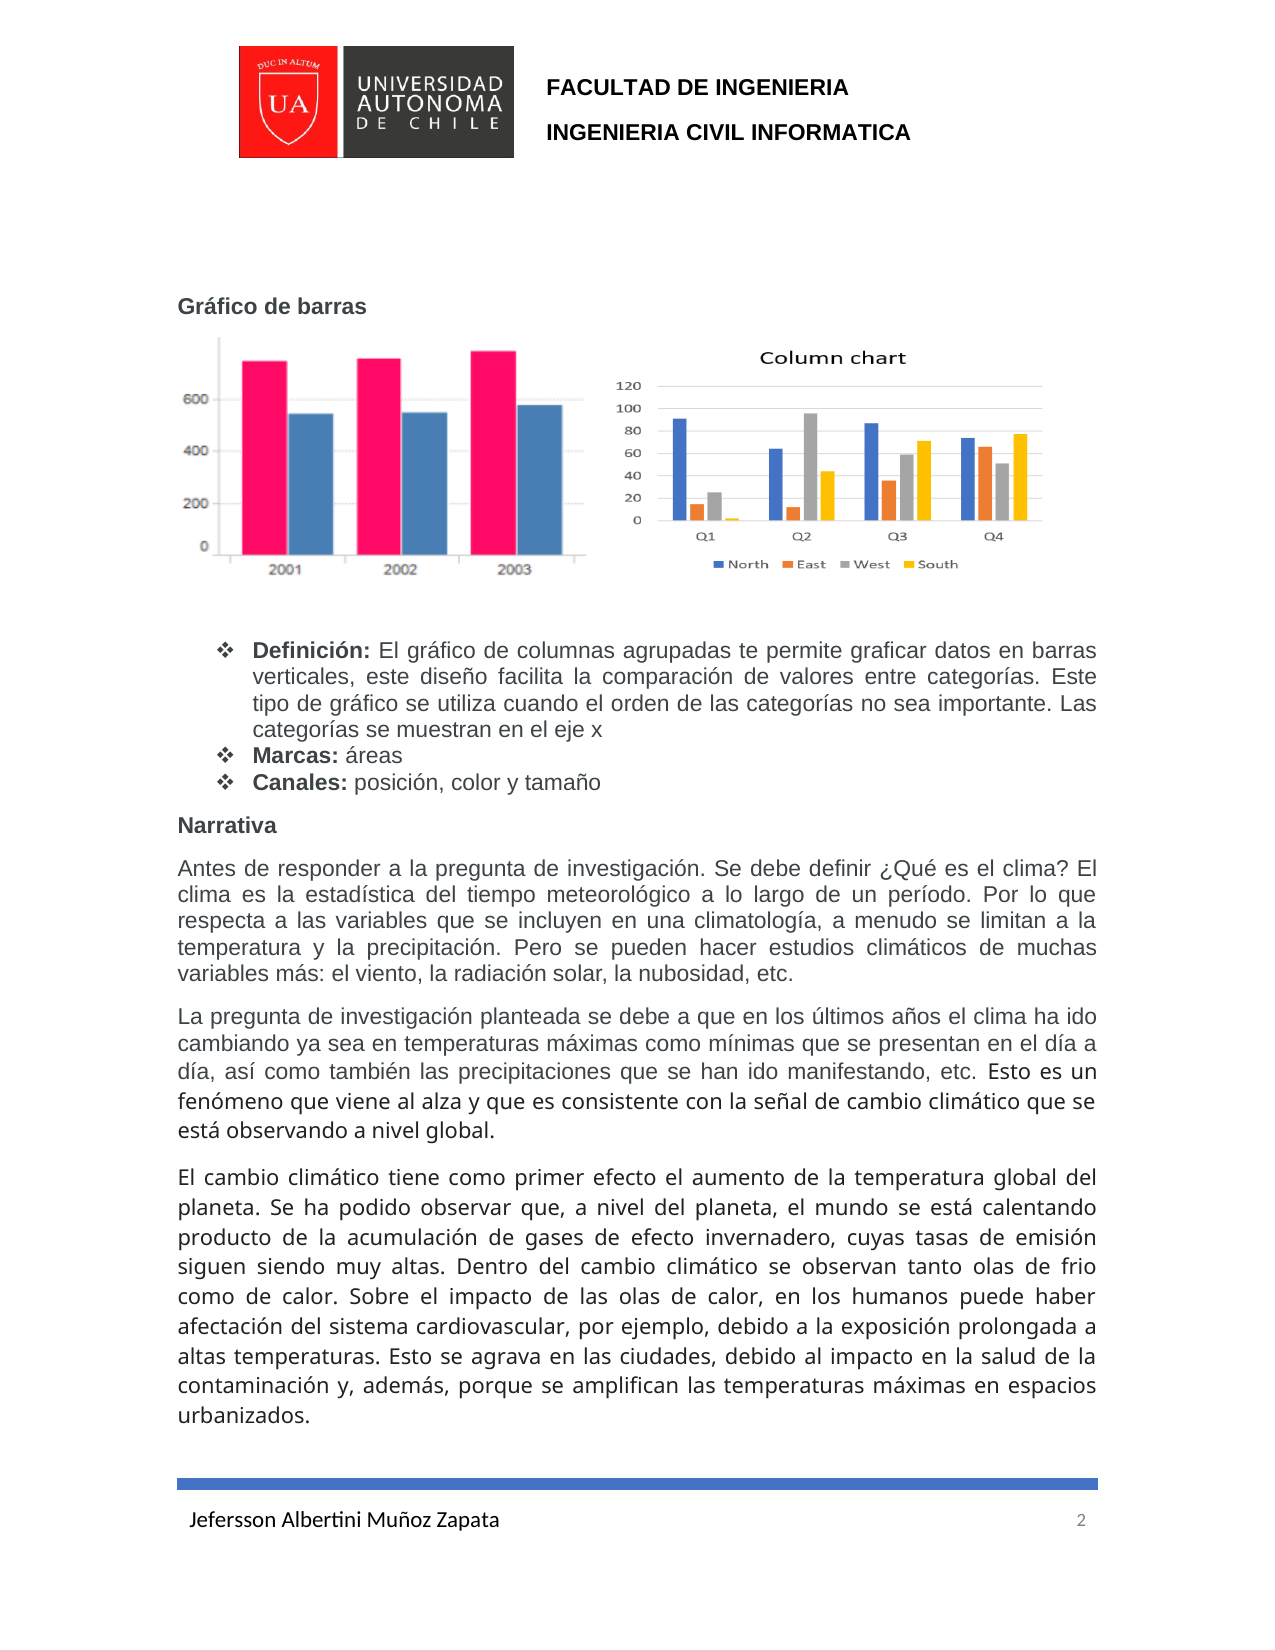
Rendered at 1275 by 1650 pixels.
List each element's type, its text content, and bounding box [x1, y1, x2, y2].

text Antes de responder a la pregunta de investigación. Se debe definir ¿Qué es el clima? El clima es la estadística del tiempo meteorológico a lo largo de un período. Por lo que respecta a las variables que se incluyen en una climatología, a menudo se limitan a la temperatura y la precipitación. Pero se pueden hacer estudios climáticos de muchas variables más: el viento, la radiación solar, la nubosidad, etc. [177, 855, 1098, 987]
text Narrativa [177, 812, 1098, 838]
picture [611, 336, 1056, 578]
list Canales: posición, color y tamaño [215, 769, 1098, 795]
text El cambio climático tiene como primer efecto el aumento de la temperatura global del planeta. Se ha podido observar que, a nivel del planeta, el mundo se está calentando producto de la acumulación de gases de efecto invernadero, cuyas tasas de emisión siguen siendo muy altas. Dentro del cambio climático se observan tanto olas de frio como de calor. Sobre el impacto de las olas de calor, en los humanos puede haber afectación del sistema cardiovascular, por ejemplo, debido a la exposición prolongada a altas temperaturas. Esto se agrava en las ciudades, debido al impacto en la salud de la contaminación y, además, porque se amplifican las temperaturas máximas en espacios urbanizados. [177, 1162, 1098, 1430]
list Definición: El gráfico de columnas agrupadas te permite graficar datos en barras verticales, este diseño facilita la comparación de valores entre categorías. Este tipo de gráfico se utiliza cuando el orden de las categorías no sea importante. Las categorías se muestran en el eje x [215, 637, 1098, 742]
picture [177, 337, 591, 578]
text La pregunta de investigación planteada se debe a que en los últimos años el clima ha ido cambiando ya sea en temperaturas máximas como mínimas que se presentan en el día a día, así como también las precipitaciones que se han ido manifestando, etc. Esto es un fenómeno que viene al alza y que es consistente con la señal de cambio climático que se está observando a nivel global. [177, 1003, 1098, 1145]
text Gráfico de barras [177, 293, 1098, 319]
list Marcas: áreas [215, 742, 1098, 769]
picture [239, 46, 514, 158]
